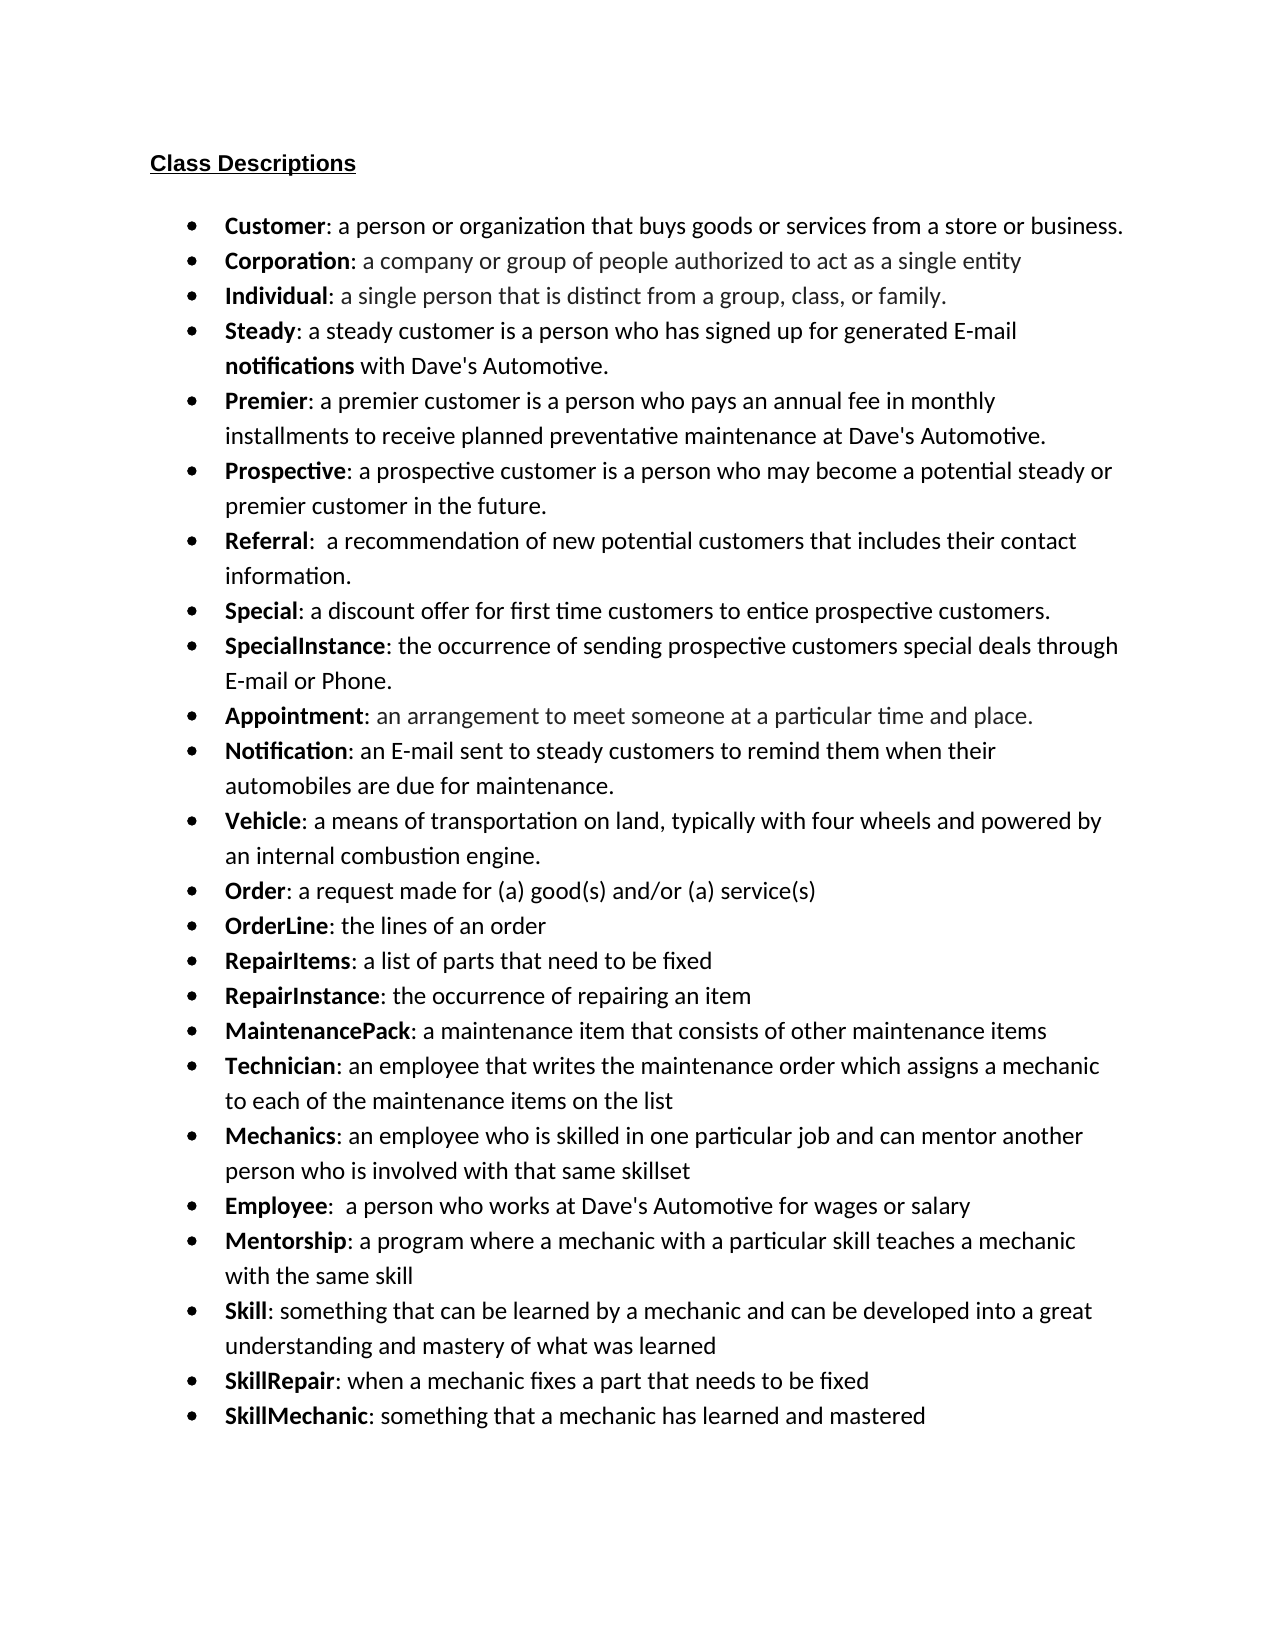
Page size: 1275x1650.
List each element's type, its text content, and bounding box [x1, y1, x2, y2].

list Steady: a steady customer is a person who has signed up for generated E-mail notifications with Dave's Automotive. [187, 315, 1125, 381]
list Mentorship: a program where a mechanic with a particular skill teaches a mechanic with the same skill [187, 1225, 1125, 1291]
list Technician: an employee that writes the maintenance order which assigns a mechanic to each of the maintenance items on the list [187, 1050, 1125, 1116]
list Special: a discount offer for first time customers to entice prospective customers. [187, 595, 1125, 626]
list RepairItems: a list of parts that need to be fixed [187, 945, 1125, 976]
list Individual: a single person that is distinct from a group, class, or family. [187, 280, 1125, 311]
list Premier: a premier customer is a person who pays an annual fee in monthly installments to receive planned preventative maintenance at Dave's Automotive. [187, 385, 1125, 451]
list MaintenancePack: a maintenance item that consists of other maintenance items [187, 1015, 1125, 1046]
list Customer: a person or organization that buys goods or services from a store or business. [187, 210, 1125, 241]
list Skill: something that can be learned by a mechanic and can be developed into a great understanding and mastery of what was learned [187, 1295, 1125, 1361]
list Corporation: a company or group of people authorized to act as a single entity [187, 245, 1125, 276]
list OrderLine: the lines of an order [187, 910, 1125, 941]
list Order: a request made for (a) good(s) and/or (a) service(s) [187, 875, 1125, 906]
list Referral: a recommendation of new potential customers that includes their contact information. [187, 525, 1125, 591]
list SkillMechanic: something that a mechanic has learned and mastered [187, 1400, 1125, 1431]
list Notification: an E-mail sent to steady customers to remind them when their automobiles are due for maintenance. [187, 735, 1125, 801]
list SpecialInstance: the occurrence of sending prospective customers special deals through E-mail or Phone. [187, 630, 1125, 696]
list Vehicle: a means of transportation on land, typically with four wheels and powered by an internal combustion engine. [187, 805, 1125, 871]
list RepairInstance: the occurrence of repairing an item [187, 980, 1125, 1011]
text Class Descriptions [150, 150, 1125, 176]
list Appointment: an arrangement to meet someone at a particular time and place. [187, 700, 1125, 731]
list Mechanics: an employee who is skilled in one particular job and can mentor another person who is involved with that same skillset [187, 1120, 1125, 1186]
list Prospective: a prospective customer is a person who may become a potential steady or premier customer in the future. [187, 455, 1125, 521]
list SkillRepair: when a mechanic fixes a part that needs to be fixed [187, 1365, 1125, 1396]
list Employee: a person who works at Dave's Automotive for wages or salary [187, 1190, 1125, 1221]
